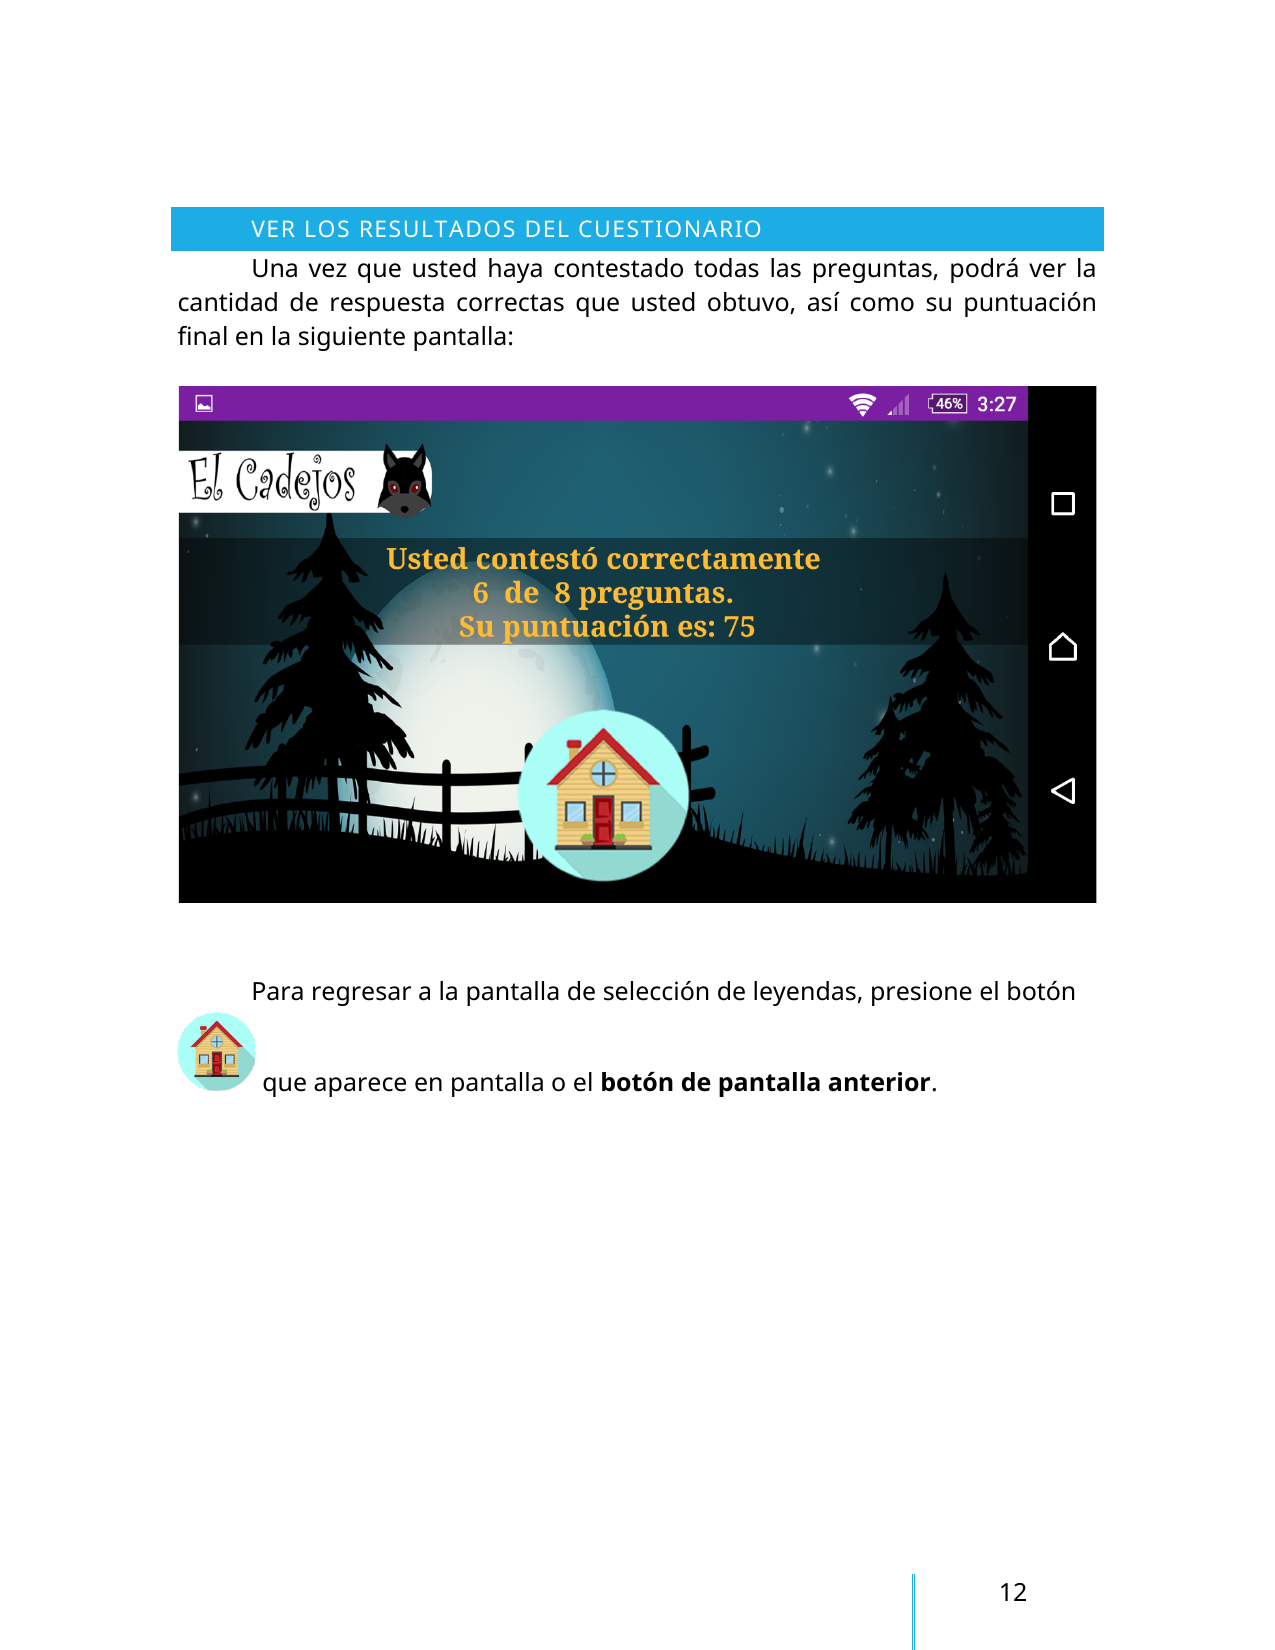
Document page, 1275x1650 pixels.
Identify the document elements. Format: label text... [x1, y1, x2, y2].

picture [177, 1012, 256, 1091]
picture [178, 386, 1097, 903]
text Una vez que usted haya contestado todas las preguntas, podrá ver la cantidad de respuesta correctas que usted obtuvo, así como su puntuación final en la siguiente pantalla: [177, 251, 1098, 353]
subtitle Ver los Resultados del Cuestionario [177, 213, 1098, 244]
text Para regresar a la pantalla de selección de leyendas, presione el botón que aparece en pantalla o el botón de pantalla anterior. [177, 973, 1098, 1098]
